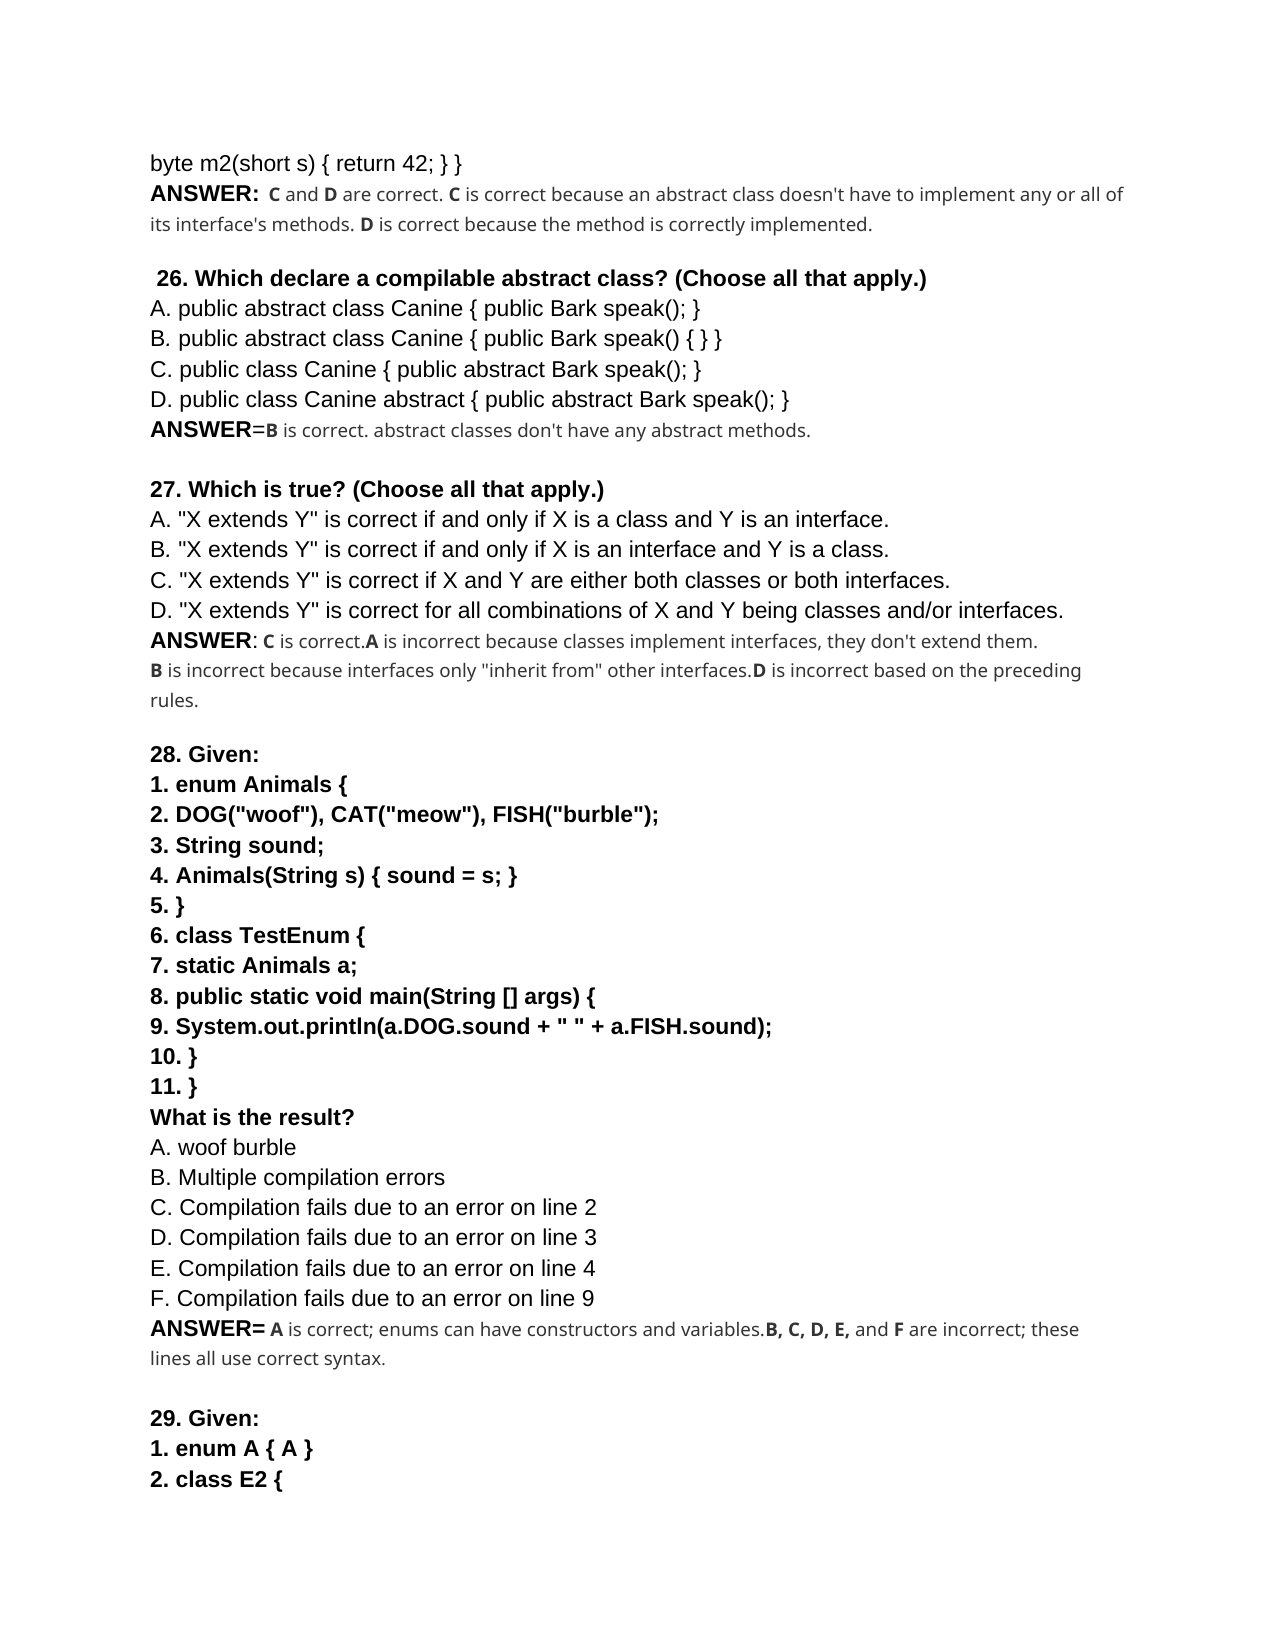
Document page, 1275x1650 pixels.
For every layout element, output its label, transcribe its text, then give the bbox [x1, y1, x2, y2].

text A. public abstract class Canine { public Bark speak(); } [150, 295, 1125, 321]
text B. Multiple compilation errors [150, 1164, 1125, 1190]
text ANSWER=B is correct. abstract classes don't have any abstract methods. [150, 416, 1125, 443]
text What is the result? [150, 1103, 1125, 1130]
text B. "X extends Y" is correct if and only if X is an interface and Y is a class. [150, 536, 1125, 563]
text 6. class TestEnum { [150, 922, 1125, 949]
text 7. static Animals a; [150, 952, 1125, 979]
text D. Compilation fails due to an error on line 3 [150, 1224, 1125, 1251]
text ANSWER: C is correct.A is incorrect because classes implement interfaces, they don't extend them. B is incorrect because interfaces only "inherit from" other interfaces.D is incorrect based on the preceding rules. [150, 627, 1125, 712]
text 26. Which declare a compilable abstract class? (Choose all that apply.) [150, 265, 1125, 291]
text 10. } [150, 1043, 1125, 1069]
text 29. Given: [150, 1405, 1125, 1431]
text 9. System.out.println(a.DOG.sound + " " + a.FISH.sound); [150, 1013, 1125, 1039]
text A. woof burble [150, 1134, 1125, 1160]
text ANSWER: C and D are correct. C is correct because an abstract class doesn't have to implement any or all of its interface's methods. D is correct because the method is correctly implemented. [150, 180, 1125, 236]
text 11. } [150, 1073, 1125, 1100]
text 2. DOG("woof"), CAT("meow"), FISH("burble"); [150, 801, 1125, 828]
text 3. String sound; [150, 832, 1125, 858]
text A. "X extends Y" is correct if and only if X is a class and Y is an interface. [150, 506, 1125, 533]
text 2. class E2 { [150, 1466, 1125, 1492]
text B. public abstract class Canine { public Bark speak() { } } [150, 325, 1125, 352]
text 1. enum A { A } [150, 1435, 1125, 1462]
text D. public class Canine abstract { public abstract Bark speak(); } [150, 386, 1125, 412]
text C. Compilation fails due to an error on line 2 [150, 1194, 1125, 1221]
text 27. Which is true? (Choose all that apply.) [150, 476, 1125, 502]
text E. Compilation fails due to an error on line 4 [150, 1254, 1125, 1281]
text ANSWER= A is correct; enums can have constructors and variables.B, C, D, E, and F are incorrect; these lines all use correct syntax. [150, 1315, 1125, 1371]
text 28. Given: [150, 741, 1125, 767]
text D. "X extends Y" is correct for all combinations of X and Y being classes and/or interfaces. [150, 597, 1125, 623]
text C. "X extends Y" is correct if X and Y are either both classes or both interfaces. [150, 567, 1125, 593]
text 8. public static void main(String [] args) { [150, 983, 1125, 1009]
text byte m2(short s) { return 42; } } [150, 150, 1125, 176]
text 5. } [150, 892, 1125, 918]
text F. Compilation fails due to an error on line 9 [150, 1285, 1125, 1311]
text C. public class Canine { public abstract Bark speak(); } [150, 356, 1125, 382]
text 4. Animals(String s) { sound = s; } [150, 862, 1125, 888]
text 1. enum Animals { [150, 771, 1125, 798]
